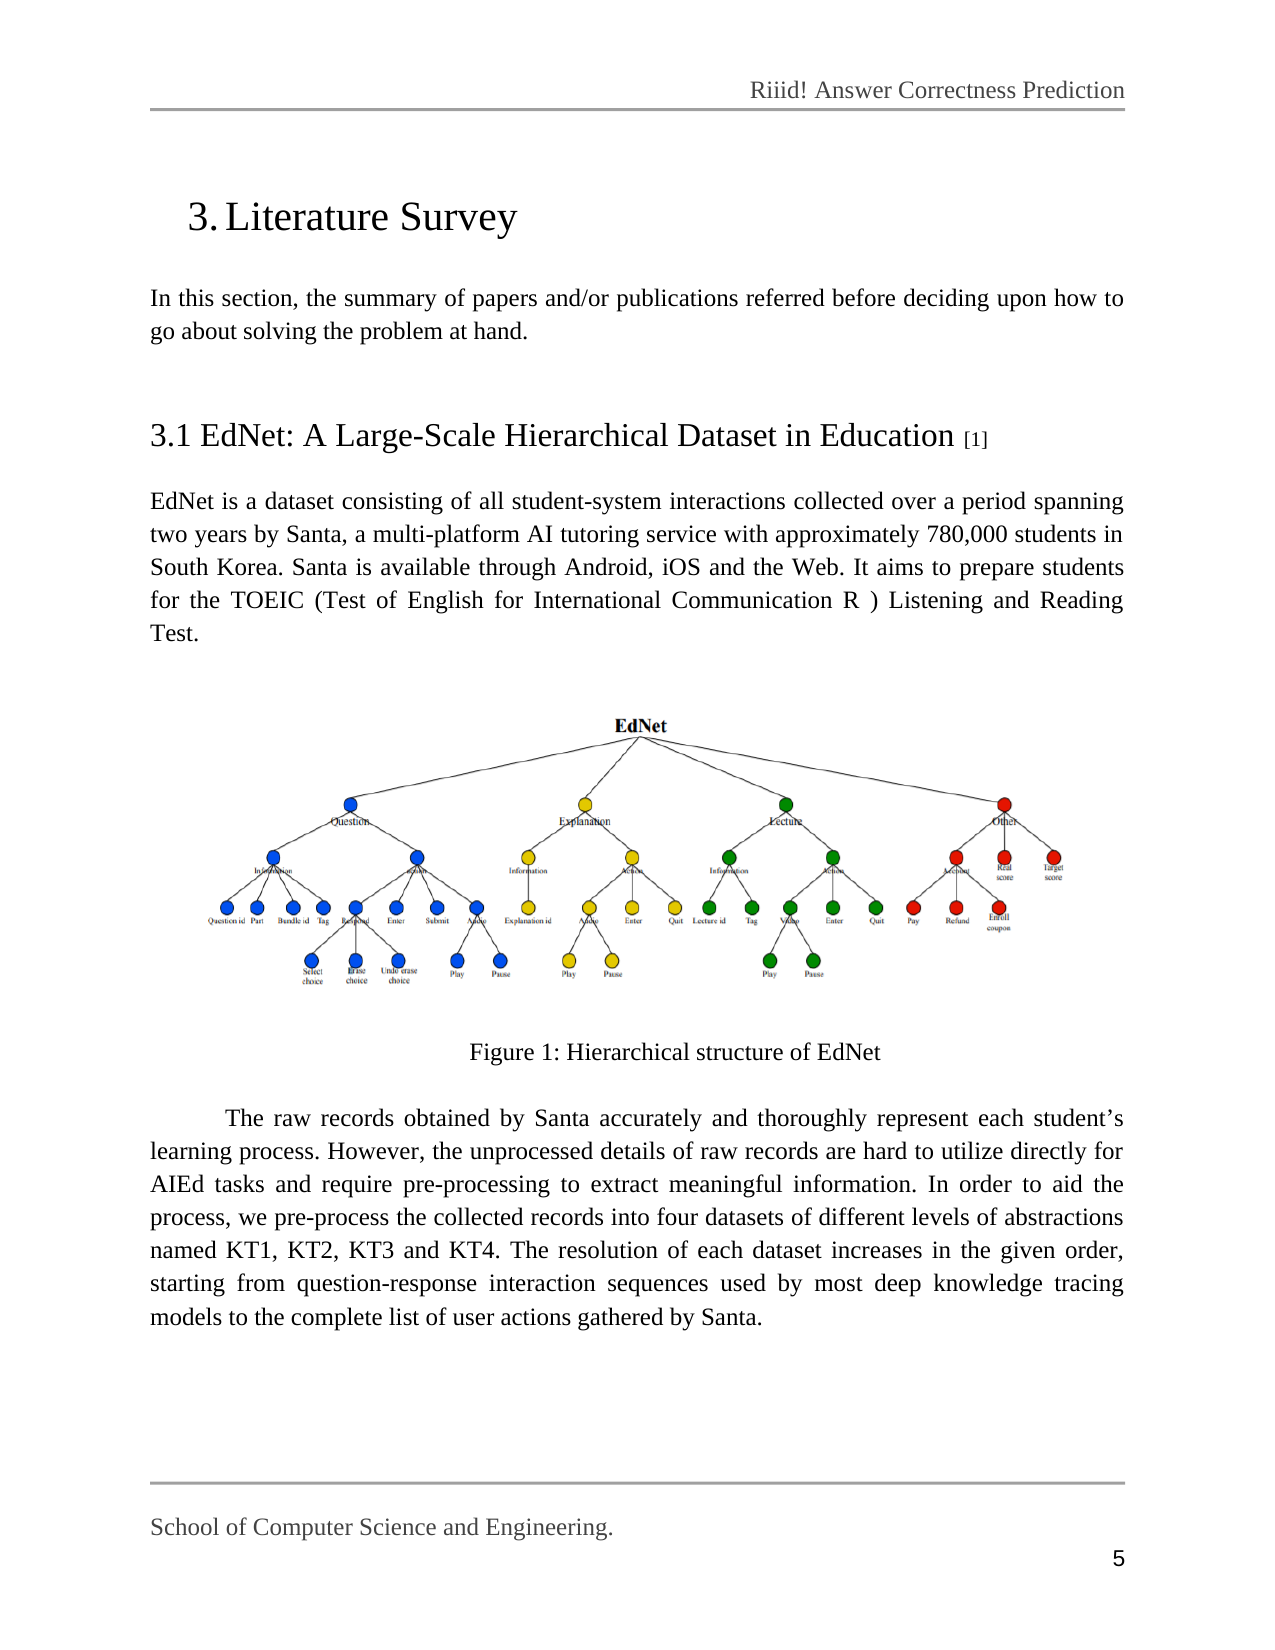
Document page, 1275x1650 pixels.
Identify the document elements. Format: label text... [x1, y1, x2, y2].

text In this section, the summary of papers and/or publications referred before deciding upon how to go about solving the problem at hand. [150, 283, 1125, 344]
text EdNet is a dataset consisting of all student-system interactions collected over a period spanning two years by Santa, a multi-platform AI tutoring service with approximately 780,000 students in South Korea. Santa is available through Android, iOS and the Web. It aims to prepare students for the TOEIC (Test of English for International Communication R ) Listening and Reading Test. [150, 486, 1125, 647]
subtitle Literature Survey [187, 192, 1125, 239]
picture [196, 695, 1079, 1001]
text 3.1 EdNet: A Large-Scale Hierarchical Dataset in Education [1] [150, 415, 1125, 453]
text Figure 1: Hierarchical structure of EdNet [150, 1037, 1125, 1066]
text The raw records obtained by Santa accurately and thoroughly represent each student’s learning process. However, the unprocessed details of raw records are hard to utilize directly for AIEd tasks and require pre-processing to extract meaningful information. In order to aid the process, we pre-process the collected records into four datasets of different levels of abstractions named KT1, KT2, KT3 and KT4. The resolution of each dataset increases in the given order, starting from question-response interaction sequences used by most deep knowledge tracing models to the complete list of user actions gathered by Santa. [150, 1103, 1125, 1330]
